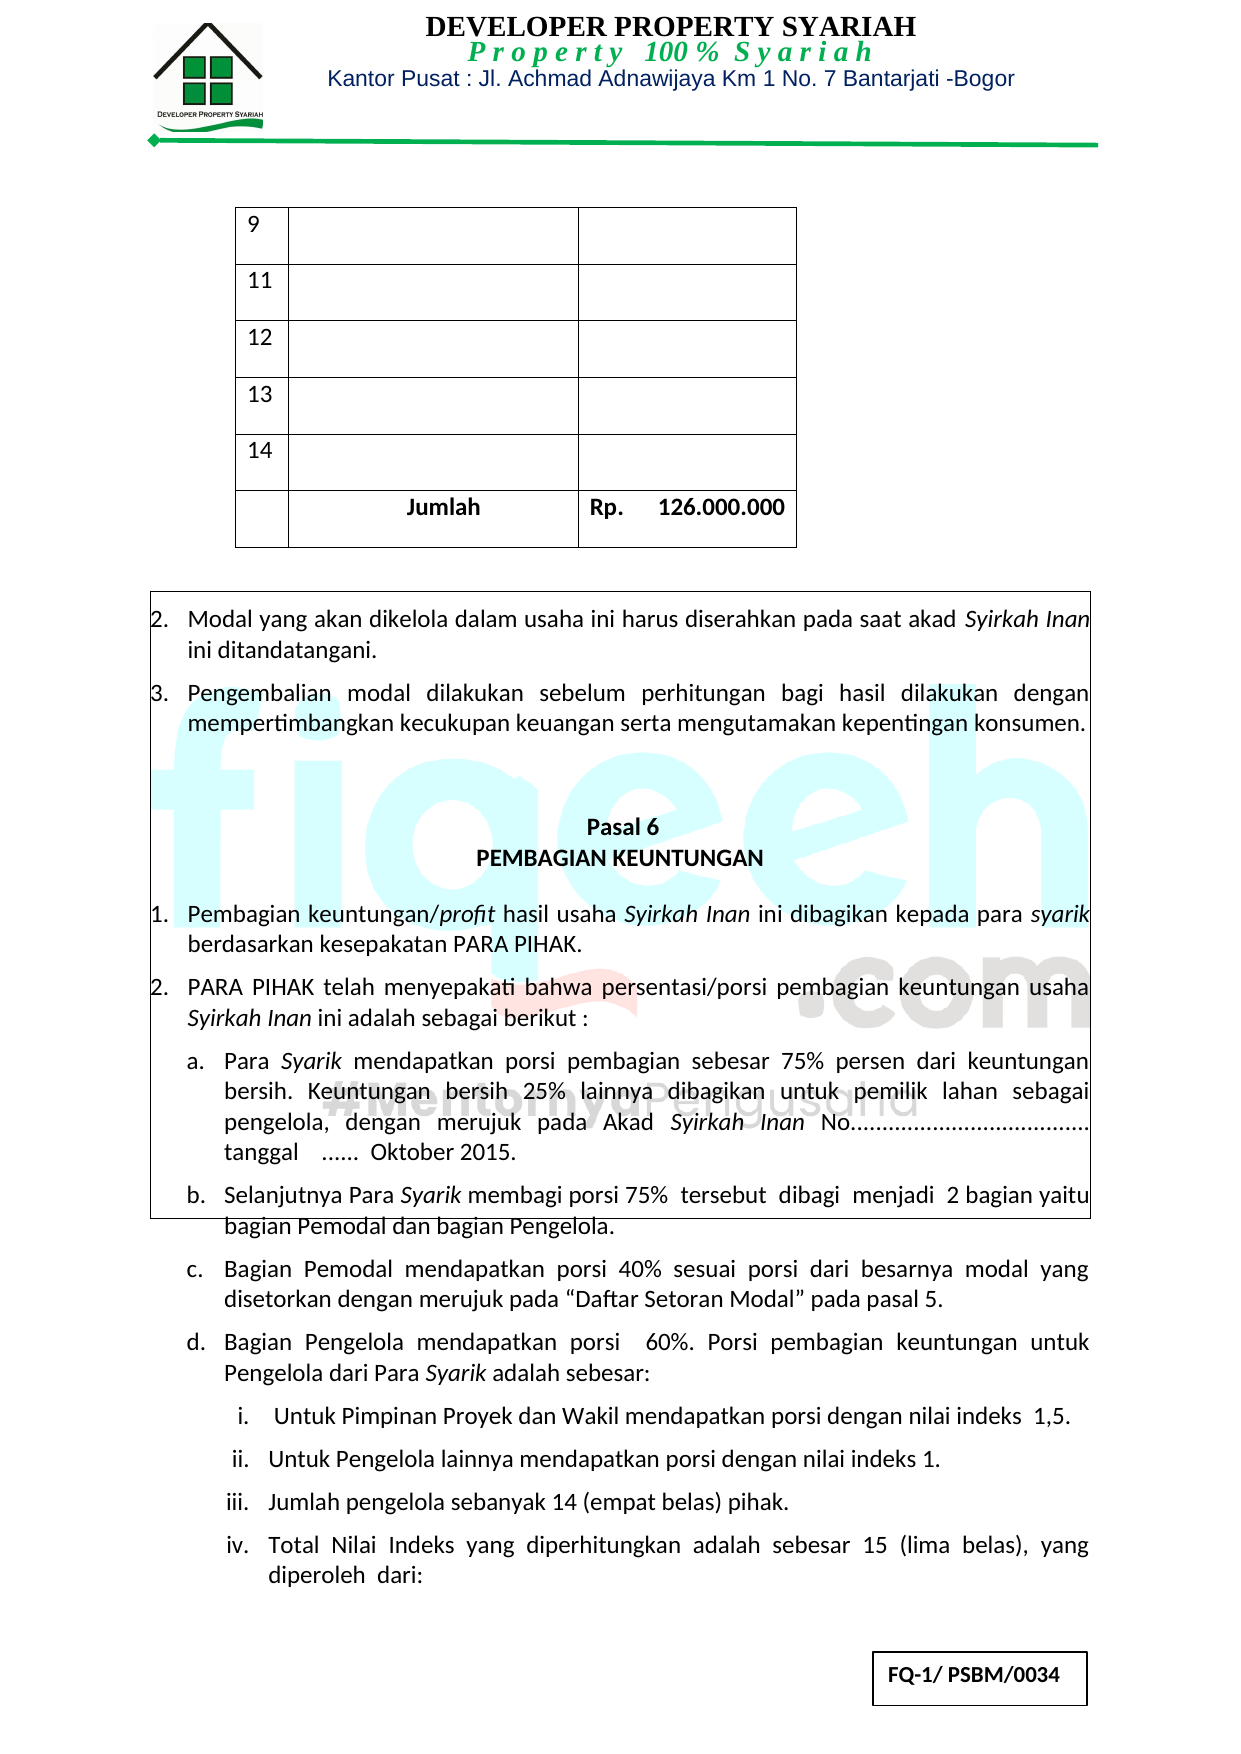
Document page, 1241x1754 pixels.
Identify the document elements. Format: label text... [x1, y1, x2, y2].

table_cell 13 [236, 378, 288, 433]
table_cell [579, 378, 796, 433]
list Total Nilai Indeks yang diperhitungkan adalah sebesar 15 (lima belas), yang diperoleh dari: [249, 1529, 1090, 1590]
list Bagian Pengelola mendapatkan porsi 60%. Porsi pembagian keuntungan untuk Pengelola dari Para Syarik adalah sebesar: [186, 1327, 1090, 1388]
list Pembagian keuntungan/profit hasil usaha Syirkah Inan ini dibagikan kepada para syarik berdasarkan kesepakatan PARA PIHAK. [150, 898, 1090, 959]
table_cell 11 [236, 265, 288, 320]
table_cell Rp. 126.000.000 [579, 491, 796, 547]
table_cell [579, 435, 796, 490]
list Bagian Pemodal mendapatkan porsi 40% sesuai porsi dari besarnya modal yang disetorkan dengan merujuk pada “Daftar Setoran Modal” pada pasal 5. [186, 1253, 1090, 1314]
table_cell [289, 435, 578, 490]
list Para Syarik mendapatkan porsi pembagian sebesar 75% persen dari keuntungan bersih. Keuntungan bersih 25% lainnya dibagikan untuk pemilik lahan sebagai pengelola, dengan merujuk pada Akad Syirkah Inan No...................................... tanggal ...... Oktober 2015. [186, 1045, 1090, 1167]
table_cell [289, 265, 578, 320]
list Selanjutnya Para Syarik membagi porsi 75% tersebut dibagi menjadi 2 bagian yaitu bagian Pemodal dan bagian Pengelola. [186, 1179, 1090, 1241]
list Pengembalian modal dilakukan sebelum perhitungan bagi hasil dilakukan dengan mempertimbangkan kecukupan keuangan serta mengutamakan kepentingan konsumen. [150, 677, 1090, 738]
table_cell [289, 208, 578, 263]
picture [153, 23, 263, 132]
list Untuk Pengelola lainnya mendapatkan porsi dengan nilai indeks 1. [249, 1443, 1090, 1474]
list Modal yang akan dikelola dalam usaha ini harus diserahkan pada saat akad Syirkah Inan ini ditandatangani. [150, 603, 1090, 664]
table_cell Jumlah [289, 491, 578, 547]
list Untuk Pimpinan Proyek dan Wakil mendapatkan porsi dengan nilai indeks 1,5. [249, 1400, 1090, 1431]
table_cell [289, 378, 578, 433]
table_cell [579, 321, 796, 377]
text Pasal 6 [150, 811, 1090, 842]
table_cell 9 [236, 208, 288, 263]
text PEMBAGIAN KEUNTUNGAN [150, 842, 1090, 872]
table_cell 12 [236, 321, 288, 377]
table_cell [579, 208, 796, 263]
table_cell [579, 265, 796, 320]
table_cell [289, 321, 578, 377]
list PARA PIHAK telah menyepakati bahwa persentasi/porsi pembagian keuntungan usaha Syirkah Inan ini adalah sebagai berikut : [150, 971, 1090, 1032]
table_cell 14 [236, 435, 288, 490]
list Jumlah pengelola sebanyak 14 (empat belas) pihak. [249, 1486, 1090, 1517]
table_cell [236, 491, 288, 547]
